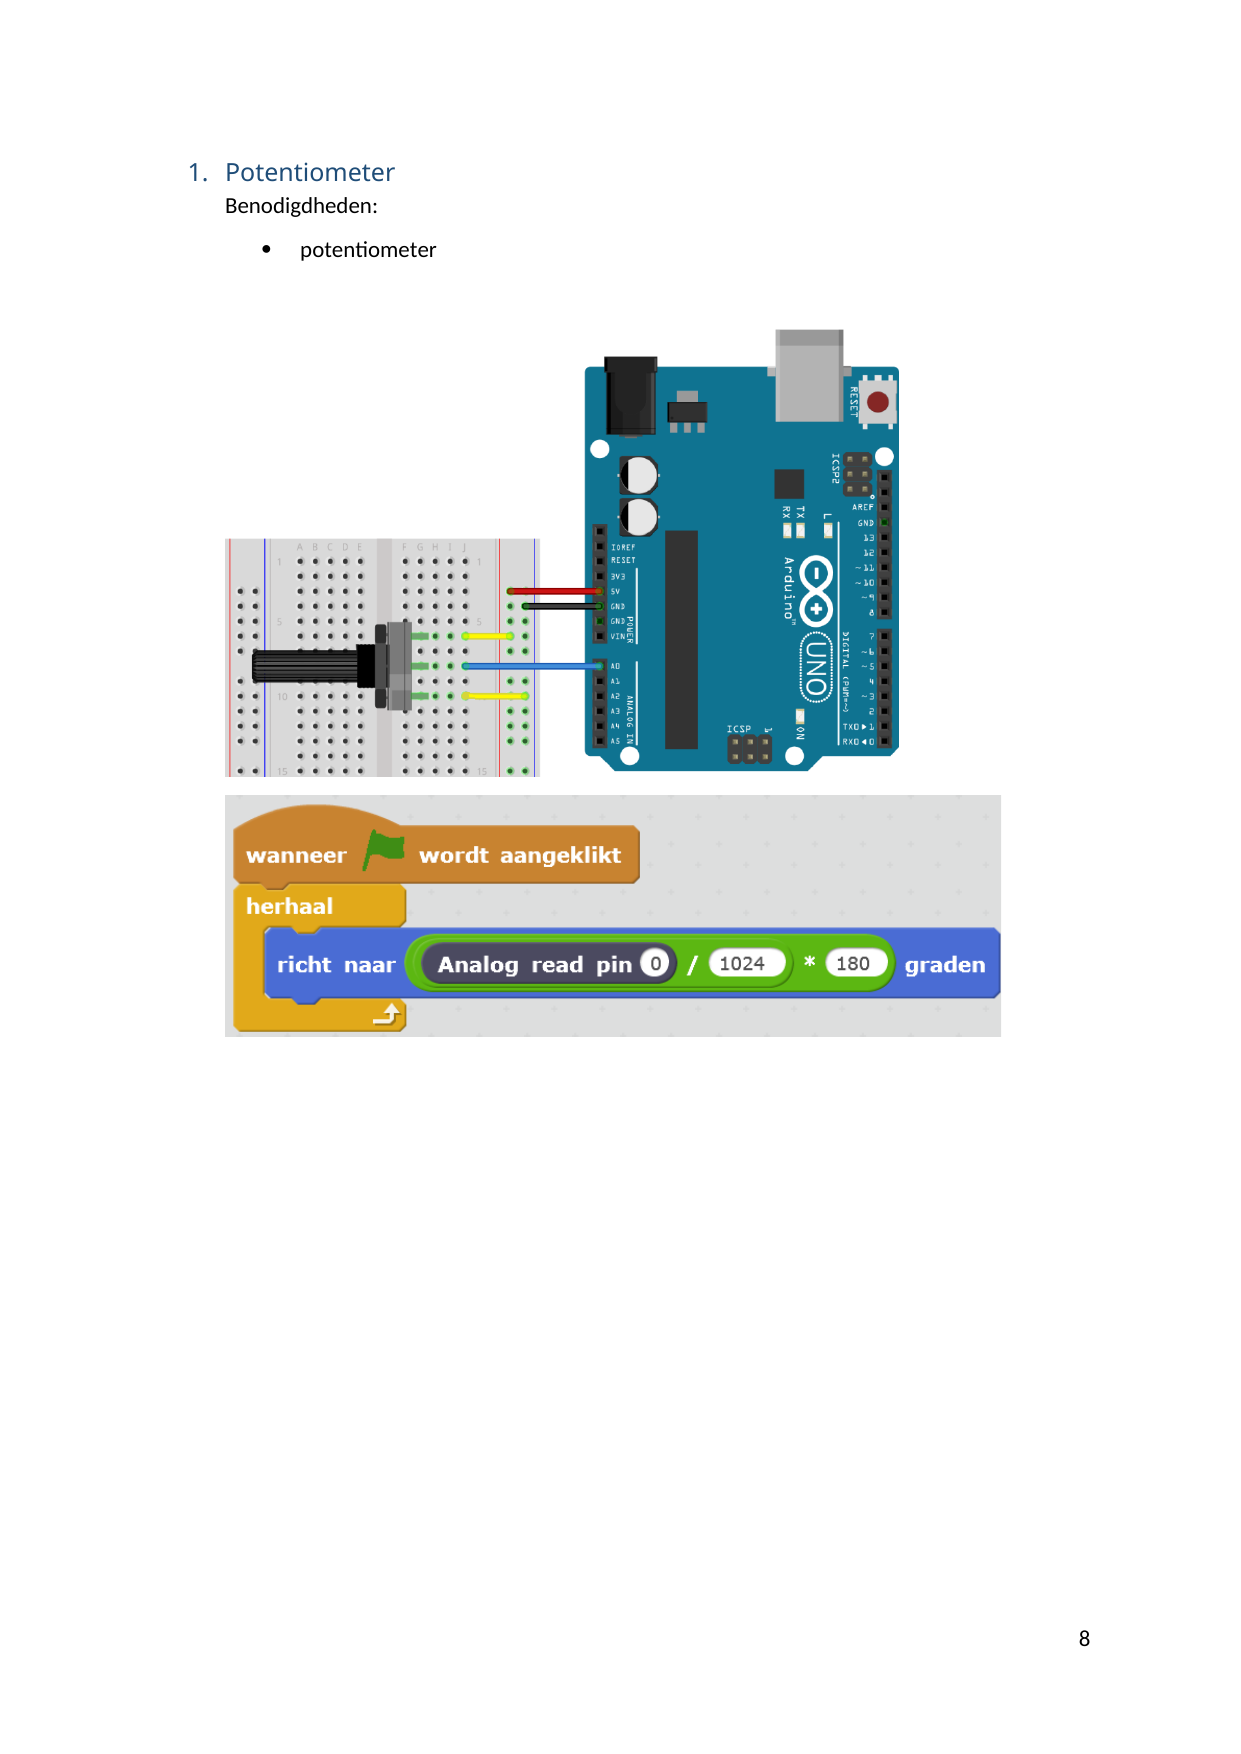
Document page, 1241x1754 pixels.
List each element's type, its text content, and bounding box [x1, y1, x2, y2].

text Benodigdheden: [225, 191, 1090, 219]
picture [225, 795, 1002, 1037]
list potentiometer [262, 236, 1090, 264]
subtitle Potentiometer [187, 154, 1090, 188]
picture [225, 329, 899, 777]
